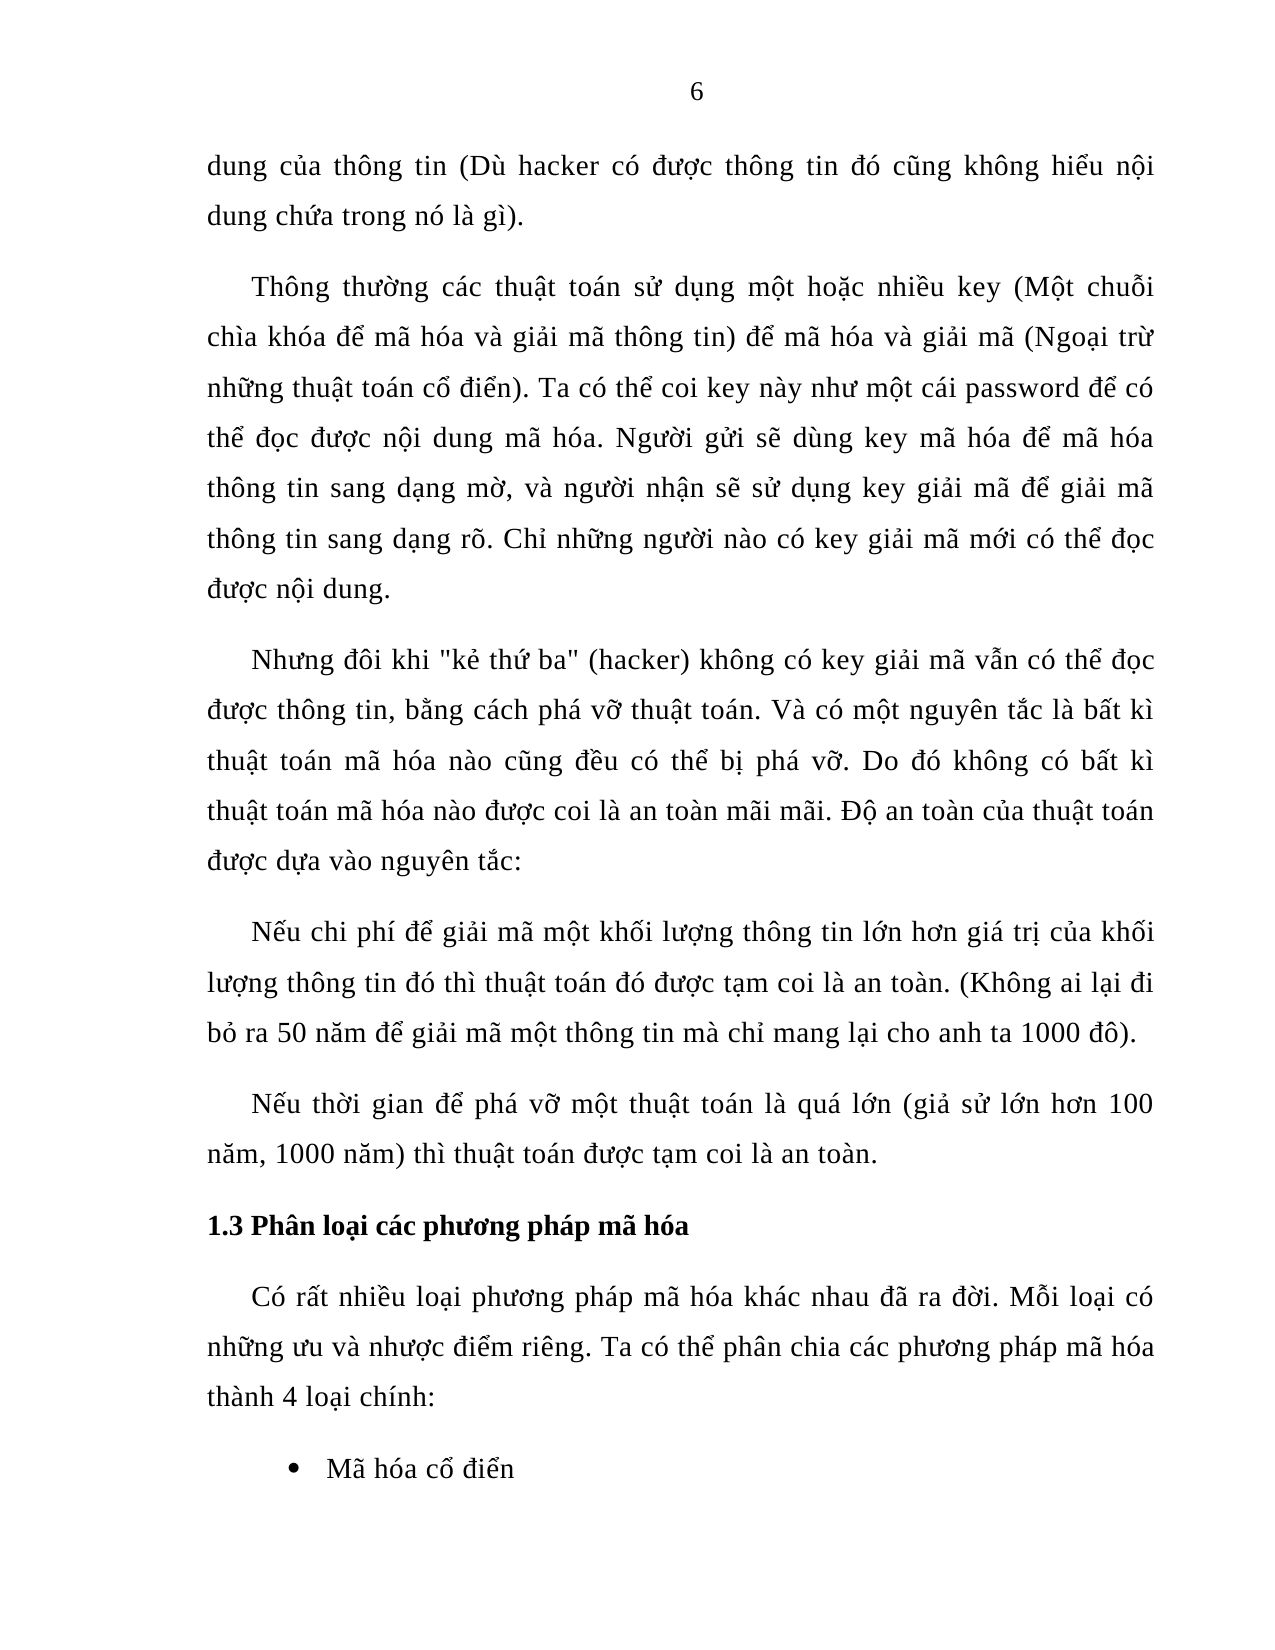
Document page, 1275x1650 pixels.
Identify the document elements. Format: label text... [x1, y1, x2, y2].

text Có rất nhiều loại phương pháp mã hóa khác nhau đã ra đời. Mỗi loại có những ưu và nhược điểm riêng. Ta có thể phân chia các phương pháp mã hóa thành 4 loại chính: [207, 1279, 1157, 1413]
subtitle 1.3 Phân loại các phương pháp mã hóa [207, 1208, 1186, 1241]
text Thông thường các thuật toán sử dụng một hoặc nhiều key (Một chuỗi chìa khóa để mã hóa và giải mã thông tin) để mã hóa và giải mã (Ngoại trừ những thuật toán cổ điển). Ta có thể coi key này như một cái password để có thể đọc được nội dung mã hóa. Người gửi sẽ dùng key mã hóa để mã hóa thông tin sang dạng mờ, và người nhận sẽ sử dụng key giải mã để giải mã thông tin sang dạng rõ. Chỉ những người nào có key giải mã mới có thể đọc được nội dung. [207, 269, 1157, 604]
list Mã hóa cổ điển [288, 1451, 1157, 1484]
text Nhưng đôi khi "kẻ thứ ba" (hacker) không có key giải mã vẫn có thể đọc được thông tin, bằng cách phá vỡ thuật toán. Và có một nguyên tắc là bất kì thuật toán mã hóa nào cũng đều có thể bị phá vỡ. Do đó không có bất kì thuật toán mã hóa nào được coi là an toàn mãi mãi. Độ an toàn của thuật toán được dựa vào nguyên tắc: [207, 642, 1157, 877]
text Nếu chi phí để giải mã một khối lượng thông tin lớn hơn giá trị của khối lượng thông tin đó thì thuật toán đó được tạm coi là an toàn. (Không ai lại đi bỏ ra 50 năm để giải mã một thông tin mà chỉ mang lại cho anh ta 1000 đô). [207, 914, 1157, 1049]
text Nếu thời gian để phá vỡ một thuật toán là quá lớn (giả sử lớn hơn 100 năm, 1000 năm) thì thuật toán được tạm coi là an toàn. [207, 1086, 1157, 1170]
